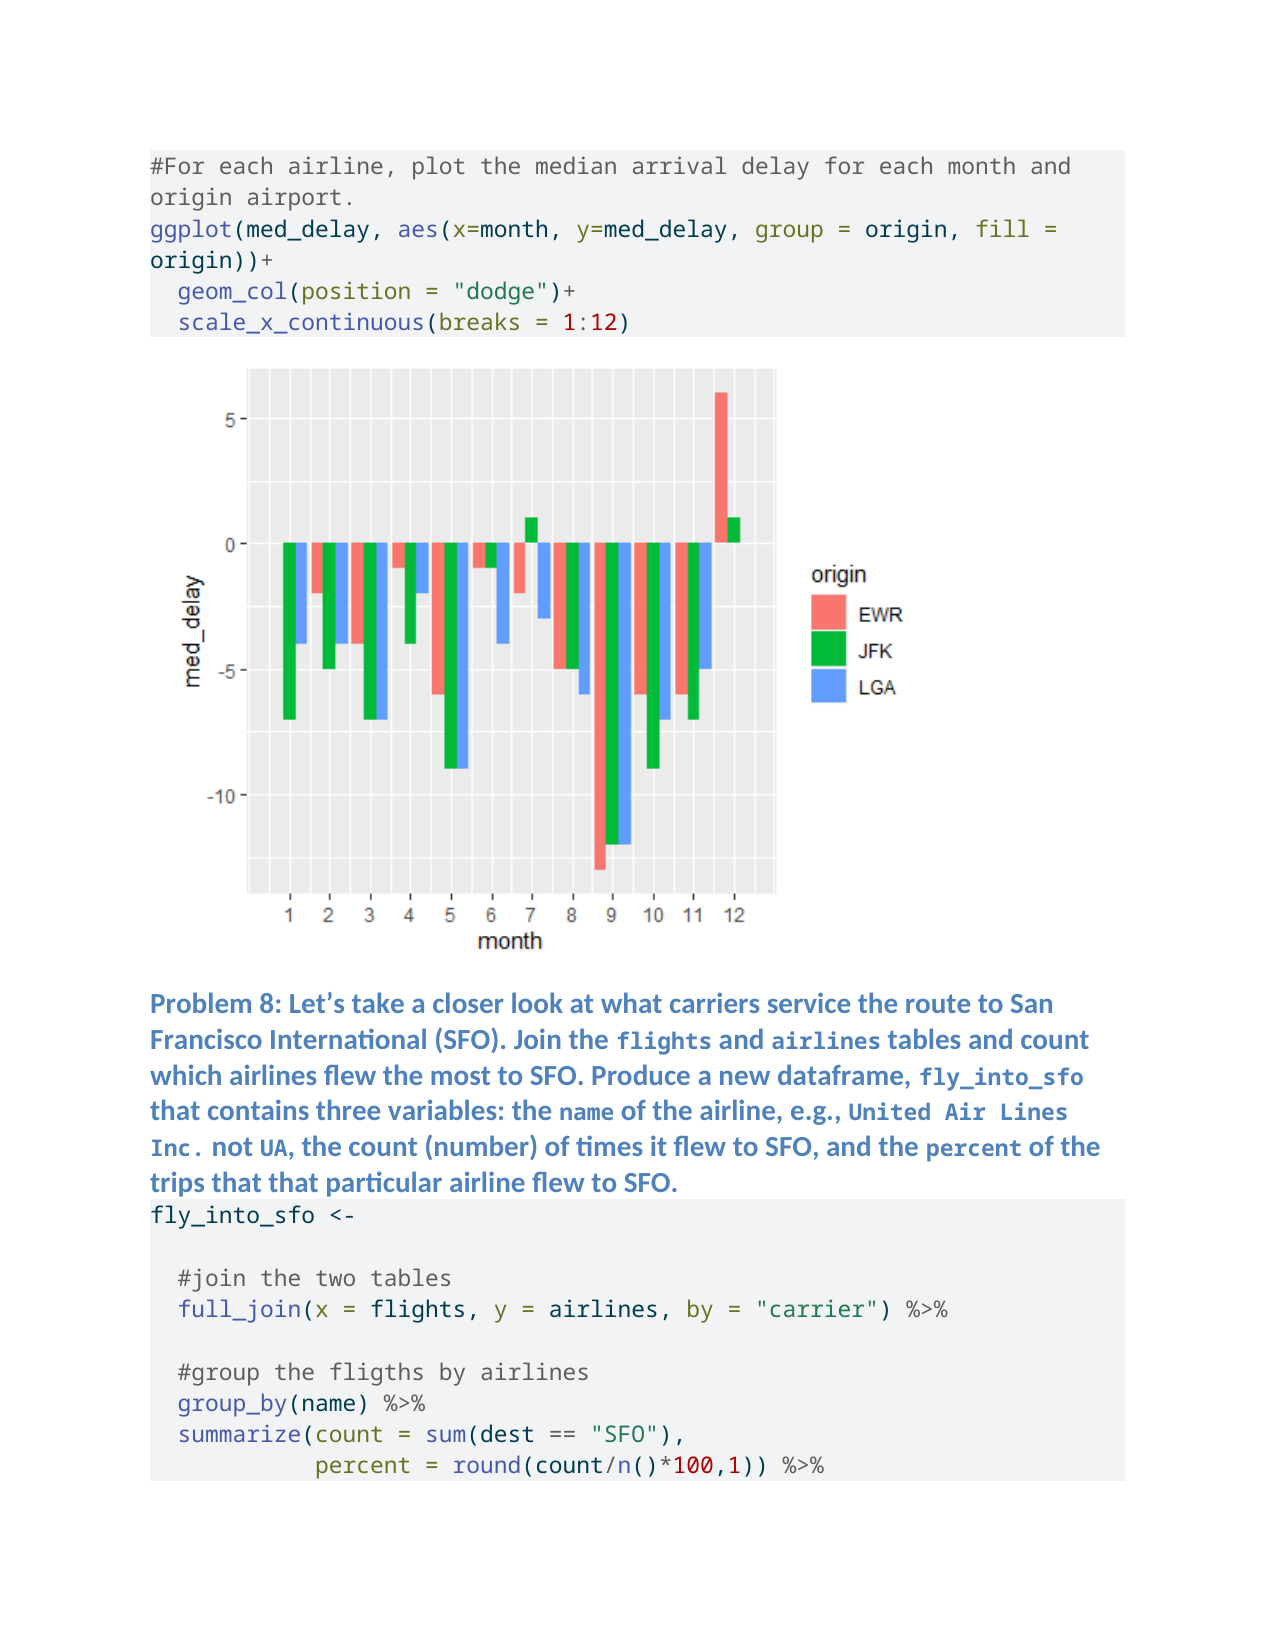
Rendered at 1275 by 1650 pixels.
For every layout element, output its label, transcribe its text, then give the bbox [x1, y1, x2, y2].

subtitle Problem 8: Let’s take a closer look at what carriers service the route to San Francisco International (SFO). Join the flights and airlines tables and count which airlines flew the most to SFO. Produce a new dataframe, fly_into_sfo that contains three variables: the name of the airline, e.g., United Air Lines Inc. not UA, the count (number) of times it flew to SFO, and the percent of the trips that that particular airline flew to SFO. [150, 986, 1125, 1199]
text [150, 1199, 1125, 1481]
text #For each airline, plot the median arrival delay for each month and origin airport. ggplot(med_delay, aes(x=month, y=med_delay, group = origin, fill = origin))+ geom_col(position = "dodge")+ scale_x_continuous(breaks = 1:12) [150, 150, 1125, 337]
picture [168, 358, 927, 965]
